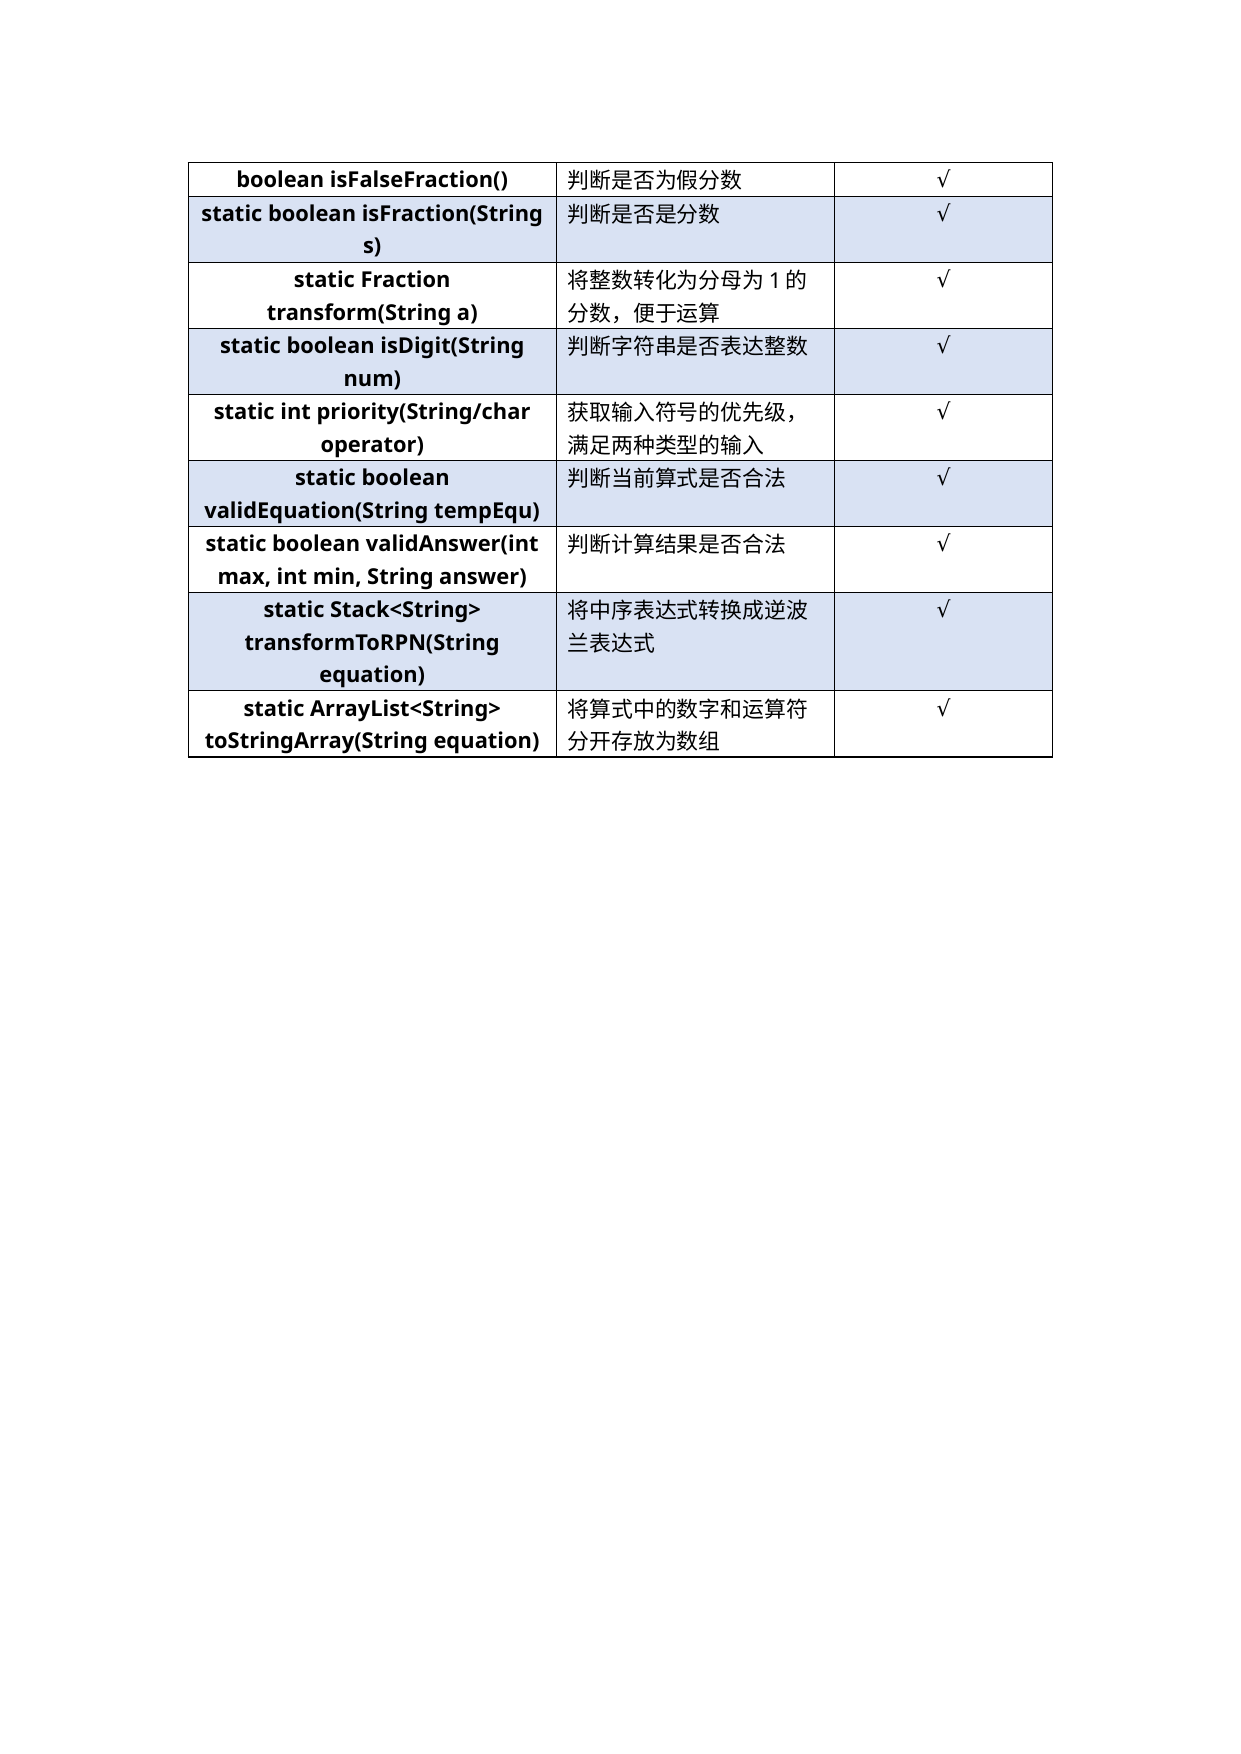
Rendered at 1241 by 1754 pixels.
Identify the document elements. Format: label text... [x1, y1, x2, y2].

table_cell 将算式中的数字和运算符分开存放为数组 [557, 691, 834, 756]
table_cell √ [835, 163, 1052, 196]
table_cell √ [835, 395, 1052, 460]
table_cell boolean isFalseFraction() [189, 163, 556, 196]
table_cell √ [835, 593, 1052, 690]
table_cell √ [835, 691, 1052, 756]
table_cell 判断当前算式是否合法 [557, 461, 834, 526]
table_cell static boolean validEquation(String tempEqu) [189, 461, 556, 526]
table_cell √ [835, 263, 1052, 328]
table_cell 判断计算结果是否合法 [557, 527, 834, 592]
table_cell 将整数转化为分母为1的分数，便于运算 [557, 263, 834, 328]
table_cell 判断是否是分数 [557, 197, 834, 262]
table_cell static boolean isFraction(String s) [189, 197, 556, 262]
table_cell static int priority(String/char operator) [189, 395, 556, 460]
table_cell static boolean validAnswer(int max, int min, String answer) [189, 527, 556, 592]
table_cell 判断是否为假分数 [557, 163, 834, 196]
table_cell 判断字符串是否表达整数 [557, 329, 834, 394]
table_cell √ [835, 527, 1052, 592]
table_cell static boolean isDigit(String num) [189, 329, 556, 394]
table_cell 将中序表达式转换成逆波兰表达式 [557, 593, 834, 690]
table_cell static ArrayList<String> toStringArray(String equation) [189, 691, 556, 756]
table_cell 获取输入符号的优先级， 满足两种类型的输入 [557, 395, 834, 460]
table_cell √ [835, 197, 1052, 262]
table_cell static Stack<String> transformToRPN(String equation) [189, 593, 556, 690]
table_cell static Fraction transform(String a) [189, 263, 556, 328]
table_cell √ [835, 329, 1052, 394]
table_cell √ [835, 461, 1052, 526]
